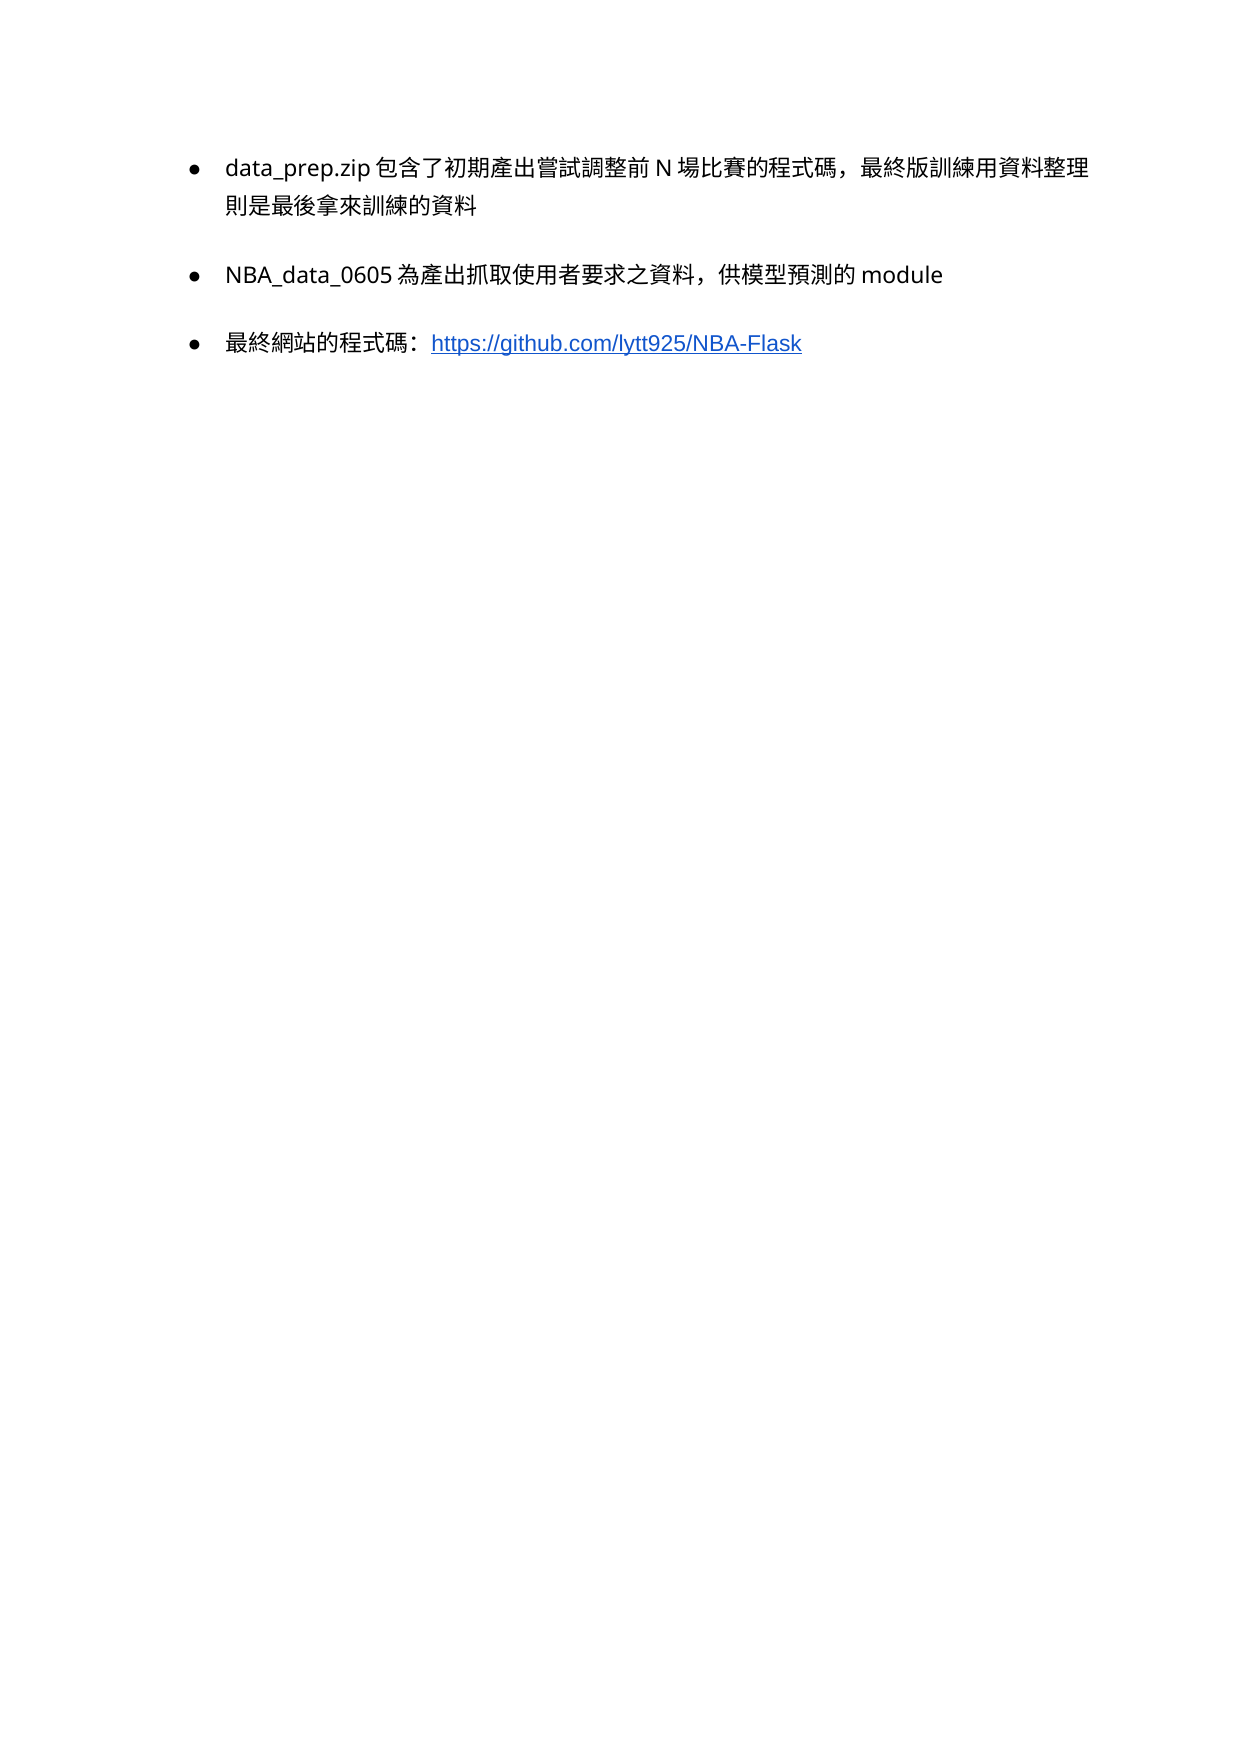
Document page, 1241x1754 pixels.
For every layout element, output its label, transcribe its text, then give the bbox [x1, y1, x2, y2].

list NBA_data_0605為產出抓取使用者要求之資料，供模型預測的 module [187, 257, 1090, 290]
list 最終網站的程式碼：https://github.com/lytt925/NBA-Flask [187, 325, 1090, 358]
list data_prep.zip包含了初期產出嘗試調整前N場比賽的程式碼，最終版訓練用資料整理則是最後拿來訓練的資料 [187, 150, 1090, 221]
